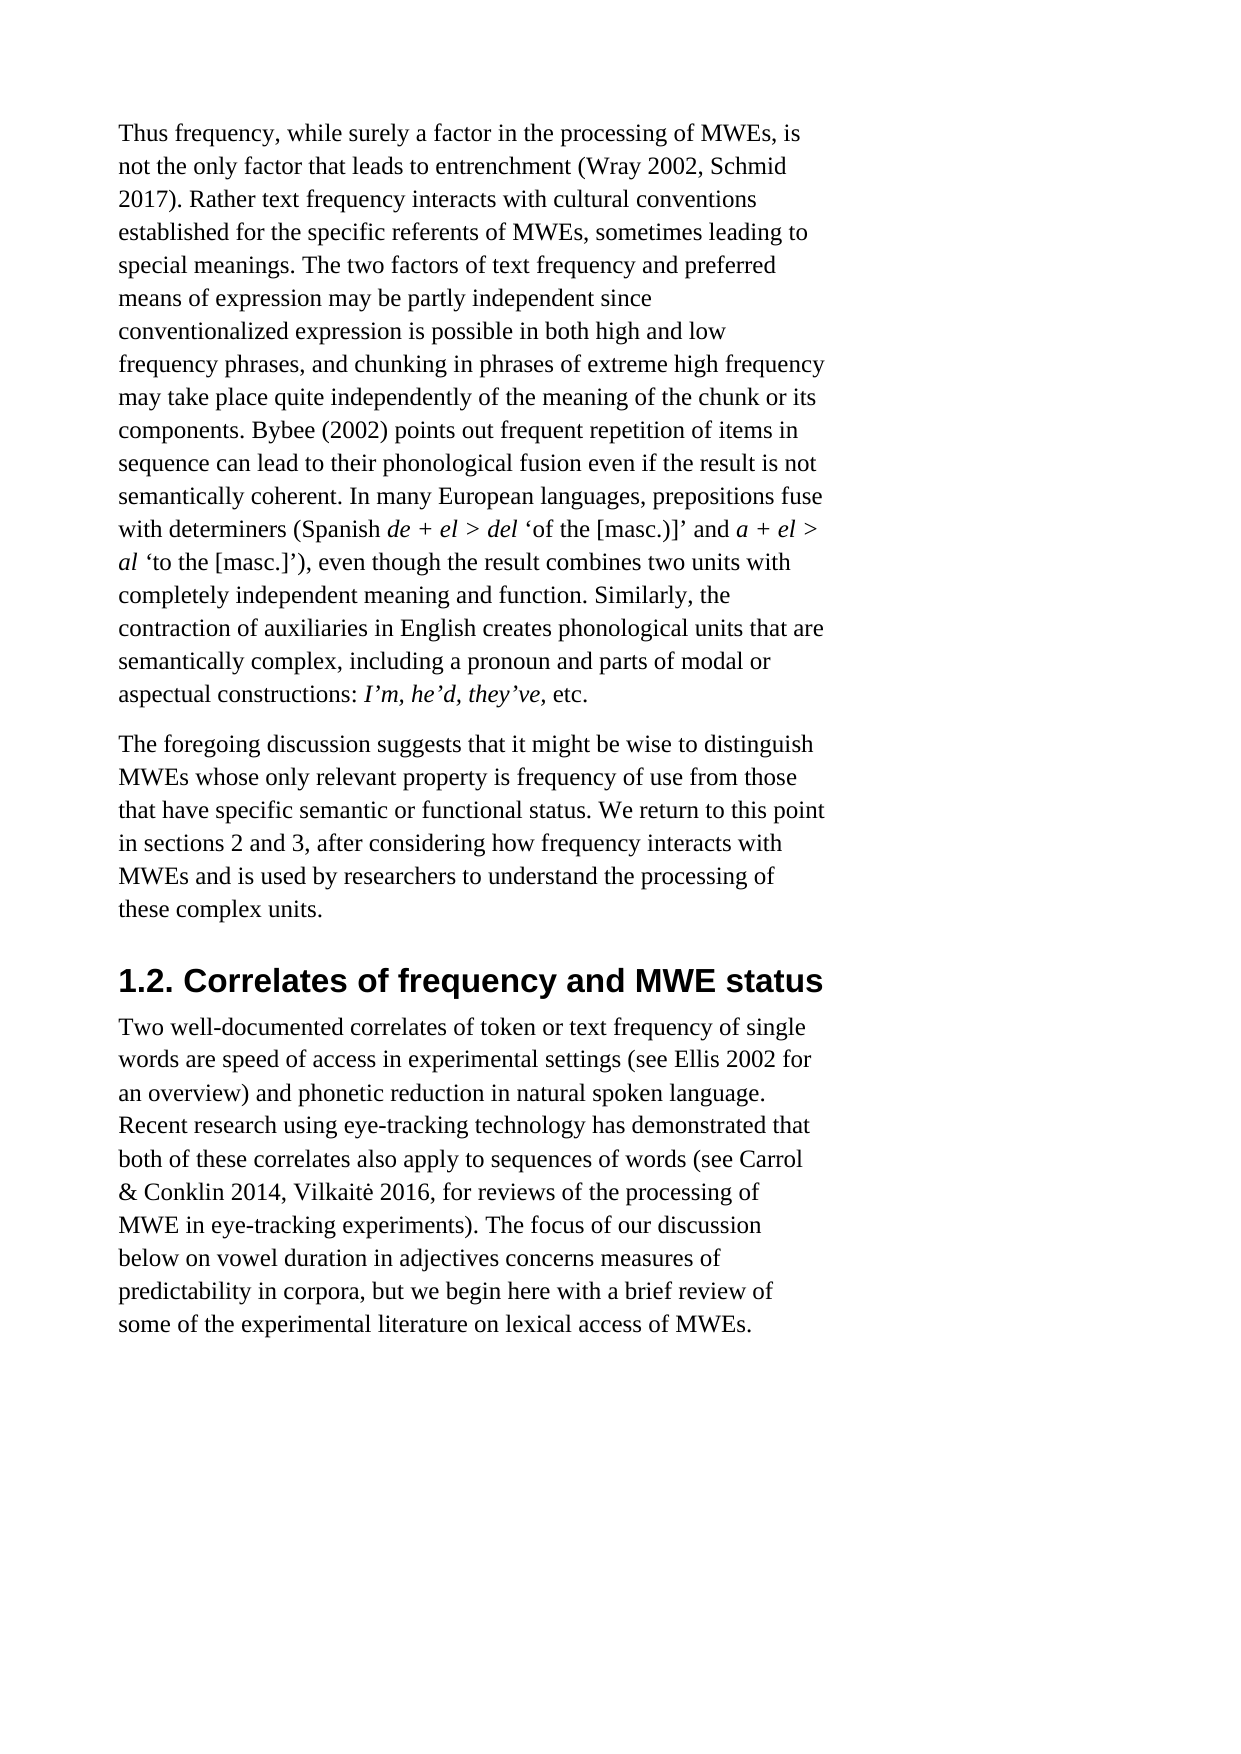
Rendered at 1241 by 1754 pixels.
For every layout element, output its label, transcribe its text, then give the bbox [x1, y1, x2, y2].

subtitle 1.2. Correlates of frequency and MWE status [118, 961, 827, 999]
text Thus frequency, while surely a factor in the processing of MWEs, is not the only factor that leads to entrenchment (Wray 2002, Schmid 2017). Rather text frequency interacts with cultural conventions established for the specific referents of MWEs, sometimes leading to special meanings. The two factors of text frequency and preferred means of expression may be partly independent since conventionalized expression is possible in both high and low frequency phrases, and chunking in phrases of extreme high frequency may take place quite independently of the meaning of the chunk or its components. Bybee (2002) points out frequent repetition of items in sequence can lead to their phonological fusion even if the result is not semantically coherent. In many European languages, prepositions fuse with determiners (Spanish de + el > del ‘of the [masc.)]’ and a + el > al ‘to the [masc.]’), even though the result combines two units with completely independent meaning and function. Similarly, the contraction of auxiliaries in English creates phonological units that are semantically complex, including a pronoun and parts of modal or aspectual constructions: I’m, he’d, they’ve, etc. [118, 118, 827, 708]
text The foregoing discussion suggests that it might be wise to distinguish MWEs whose only relevant property is frequency of use from those that have specific semantic or functional status. We return to this point in sections 2 and 3, after considering how frequency interacts with MWEs and is used by researchers to understand the processing of these complex units. [118, 729, 827, 923]
text Two well-documented correlates of token or text frequency of single words are speed of access in experimental settings (see Ellis 2002 for an overview) and phonetic reduction in natural spoken language. Recent research using eye-tracking technology has demonstrated that both of these correlates also apply to sequences of words (see Carrol & Conklin 2014, Vilkaitė 2016, for reviews of the processing of MWE in eye-tracking experiments). The focus of our discussion below on vowel duration in adjectives concerns measures of predictability in corpora, but we begin here with a brief review of some of the experimental literature on lexical access of MWEs. [118, 1012, 827, 1337]
